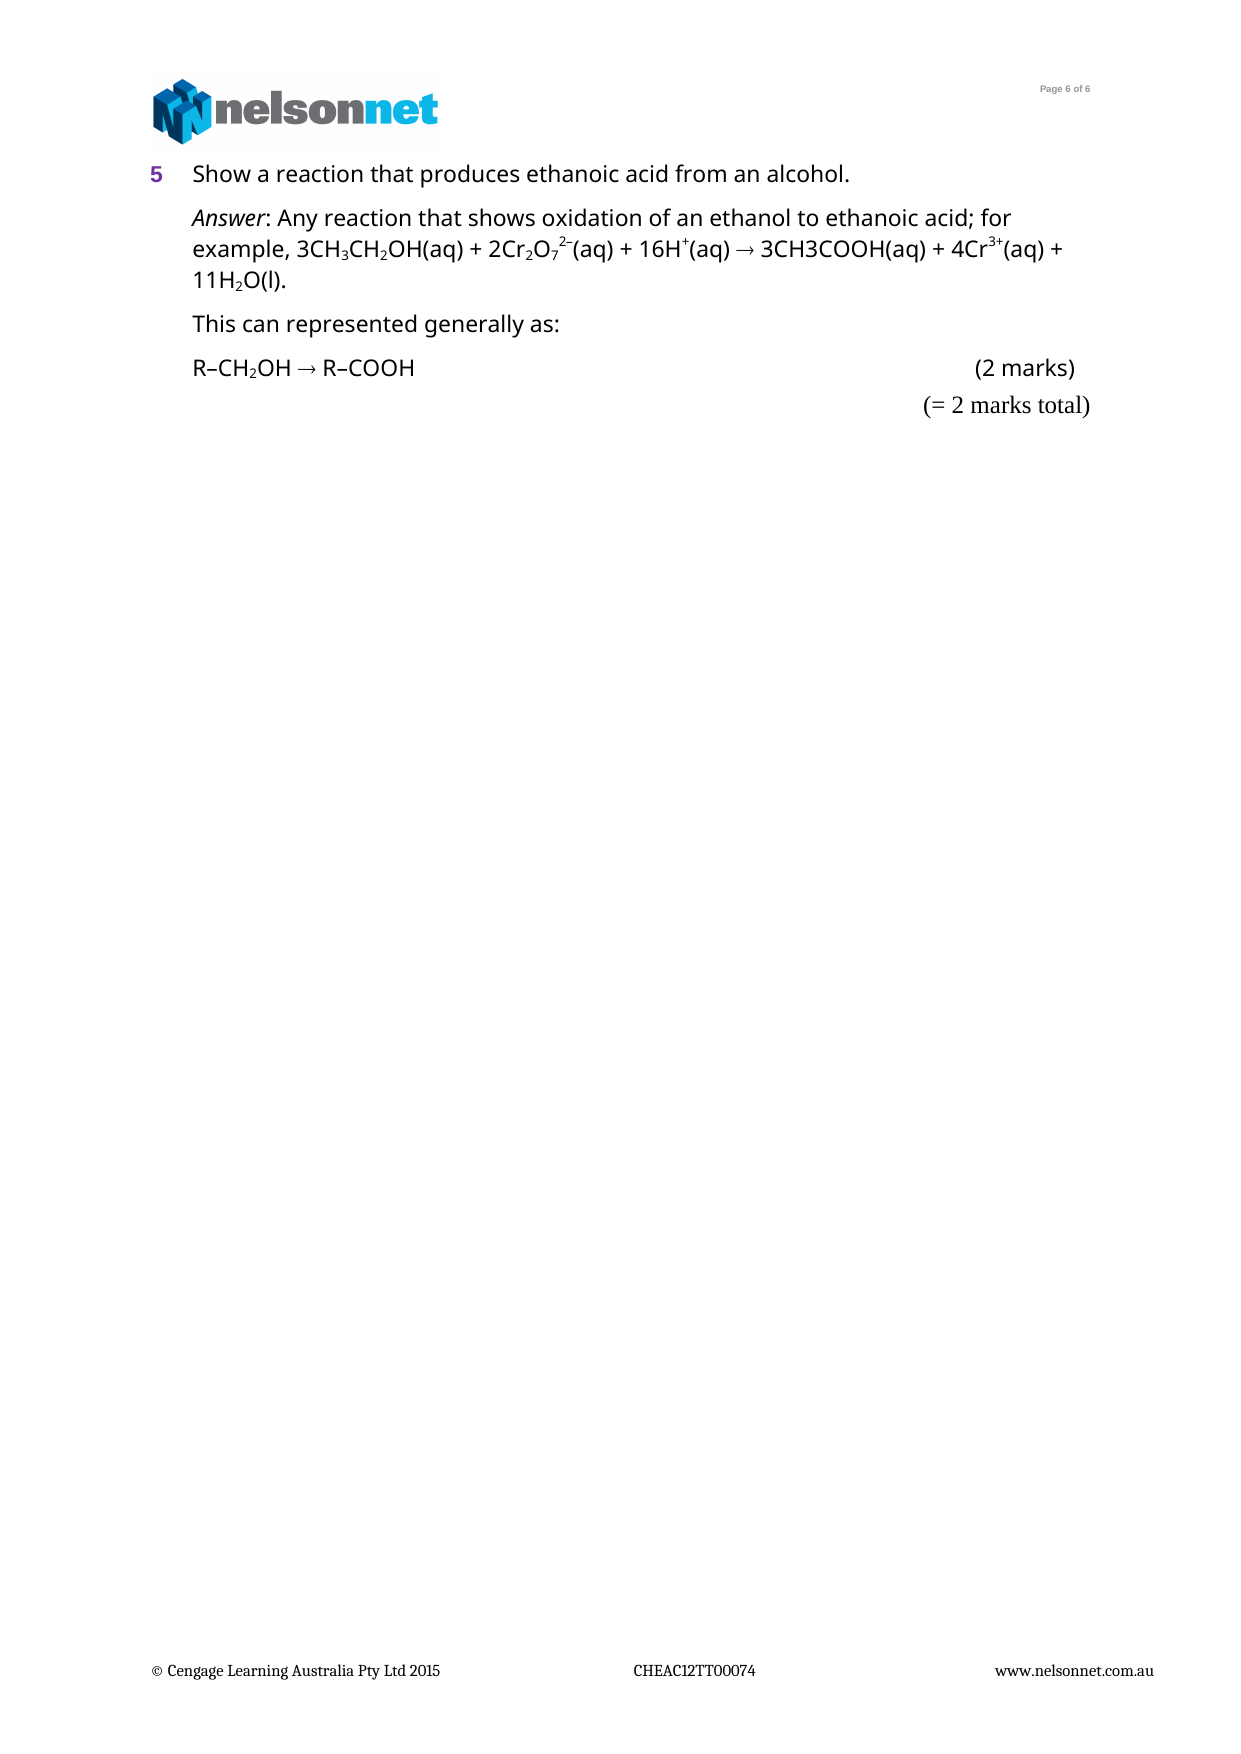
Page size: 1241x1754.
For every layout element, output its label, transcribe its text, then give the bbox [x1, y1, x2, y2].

list R–CH2OH R–COOH (2 marks) [192, 352, 1090, 383]
picture [149, 75, 442, 149]
list 5 Show a reaction that produces ethanoic acid from an alcohol. [150, 158, 1090, 189]
list This can represented generally as: [192, 308, 1090, 339]
text (= 2 marks total) [150, 391, 1090, 419]
list Answer: Any reaction that shows oxidation of an ethanol to ethanoic acid; for example, 3CH3CH2OH(aq) + 2Cr2O72–(aq) + 16H+(aq) 3CH3COOH(aq) + 4Cr3+(aq) + 11H2O(l). [192, 202, 1090, 295]
